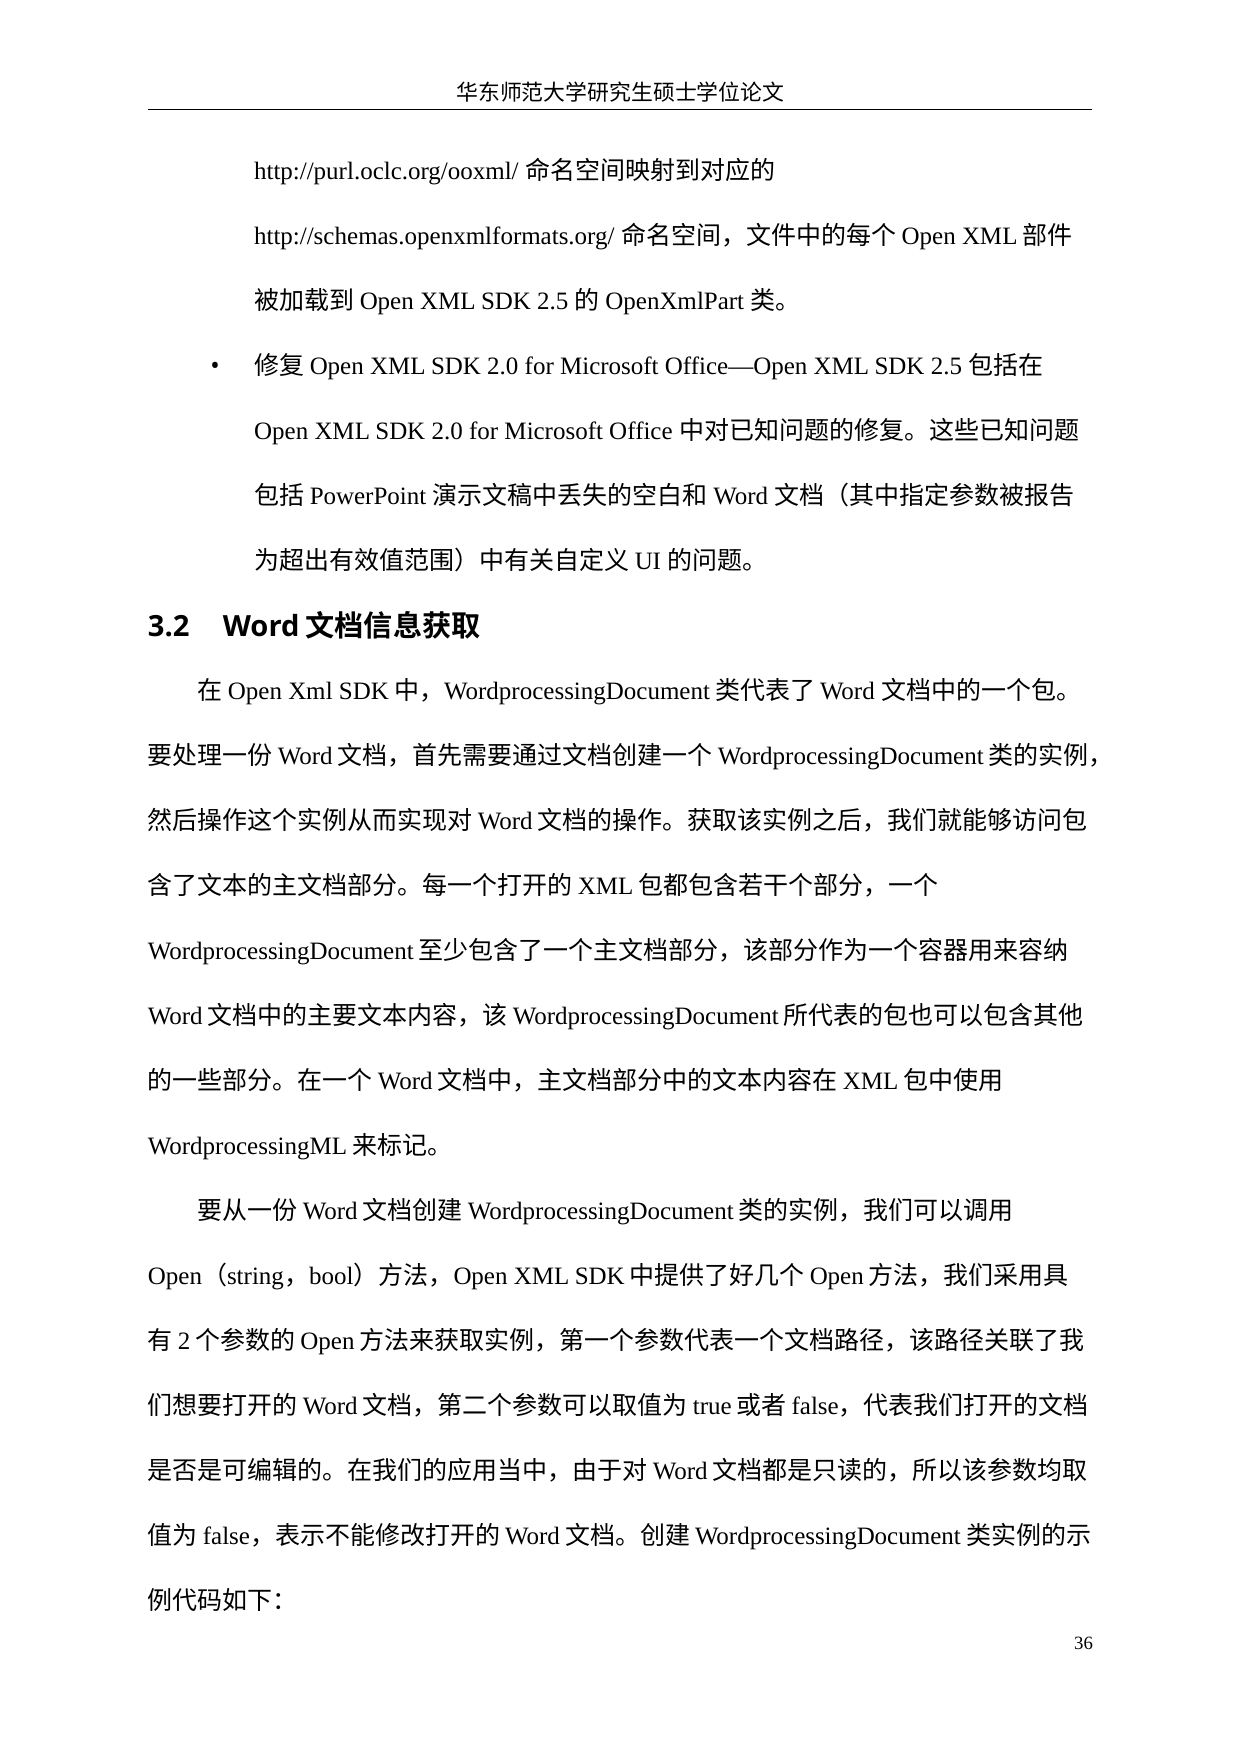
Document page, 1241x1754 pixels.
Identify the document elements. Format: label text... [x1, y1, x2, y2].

list Word文档信息获取 [148, 591, 1092, 656]
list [210, 136, 1092, 331]
text 要从一份Word文档创建WordprocessingDocument类的实例，我们可以调用Open（string，bool）方法，Open XML SDK中提供了好几个Open方法，我们采用具有2个参数的Open方法来获取实例，第一个参数代表一个文档路径，该路径关联了我们想要打开的Word文档，第二个参数可以取值为true或者false，代表我们打开的文档是否是可编辑的。在我们的应用当中，由于对Word文档都是只读的，所以该参数均取值为false，表示不能修改打开的Word文档。创建WordprocessingDocument类实例的示例代码如下： [148, 1176, 1092, 1631]
list 修复 Open XML SDK 2.0 for Microsoft Office—Open XML SDK 2.5 包括在 Open XML SDK 2.0 for Microsoft Office 中对已知问题的修复。这些已知问题包括 PowerPoint 演示文稿中丢失的空白和 Word 文档（其中指定参数被报告为超出有效值范围）中有关自定义 UI 的问题。 [210, 331, 1092, 591]
text 在Open Xml SDK中，WordprocessingDocument类代表了Word 文档中的一个包。要处理一份Word文档，首先需要通过文档创建一个WordprocessingDocument类的实例，然后操作这个实例从而实现对Word文档的操作。获取该实例之后，我们就能够访问包含了文本的主文档部分。每一个打开的XML包都包含若干个部分，一个WordprocessingDocument至少包含了一个主文档部分，该部分作为一个容器用来容纳Word文档中的主要文本内容，该WordprocessingDocument所代表的包也可以包含其他的一些部分。在一个Word文档中，主文档部分中的文本内容在XML包中使用WordprocessingML来标记。 [148, 656, 1092, 1176]
